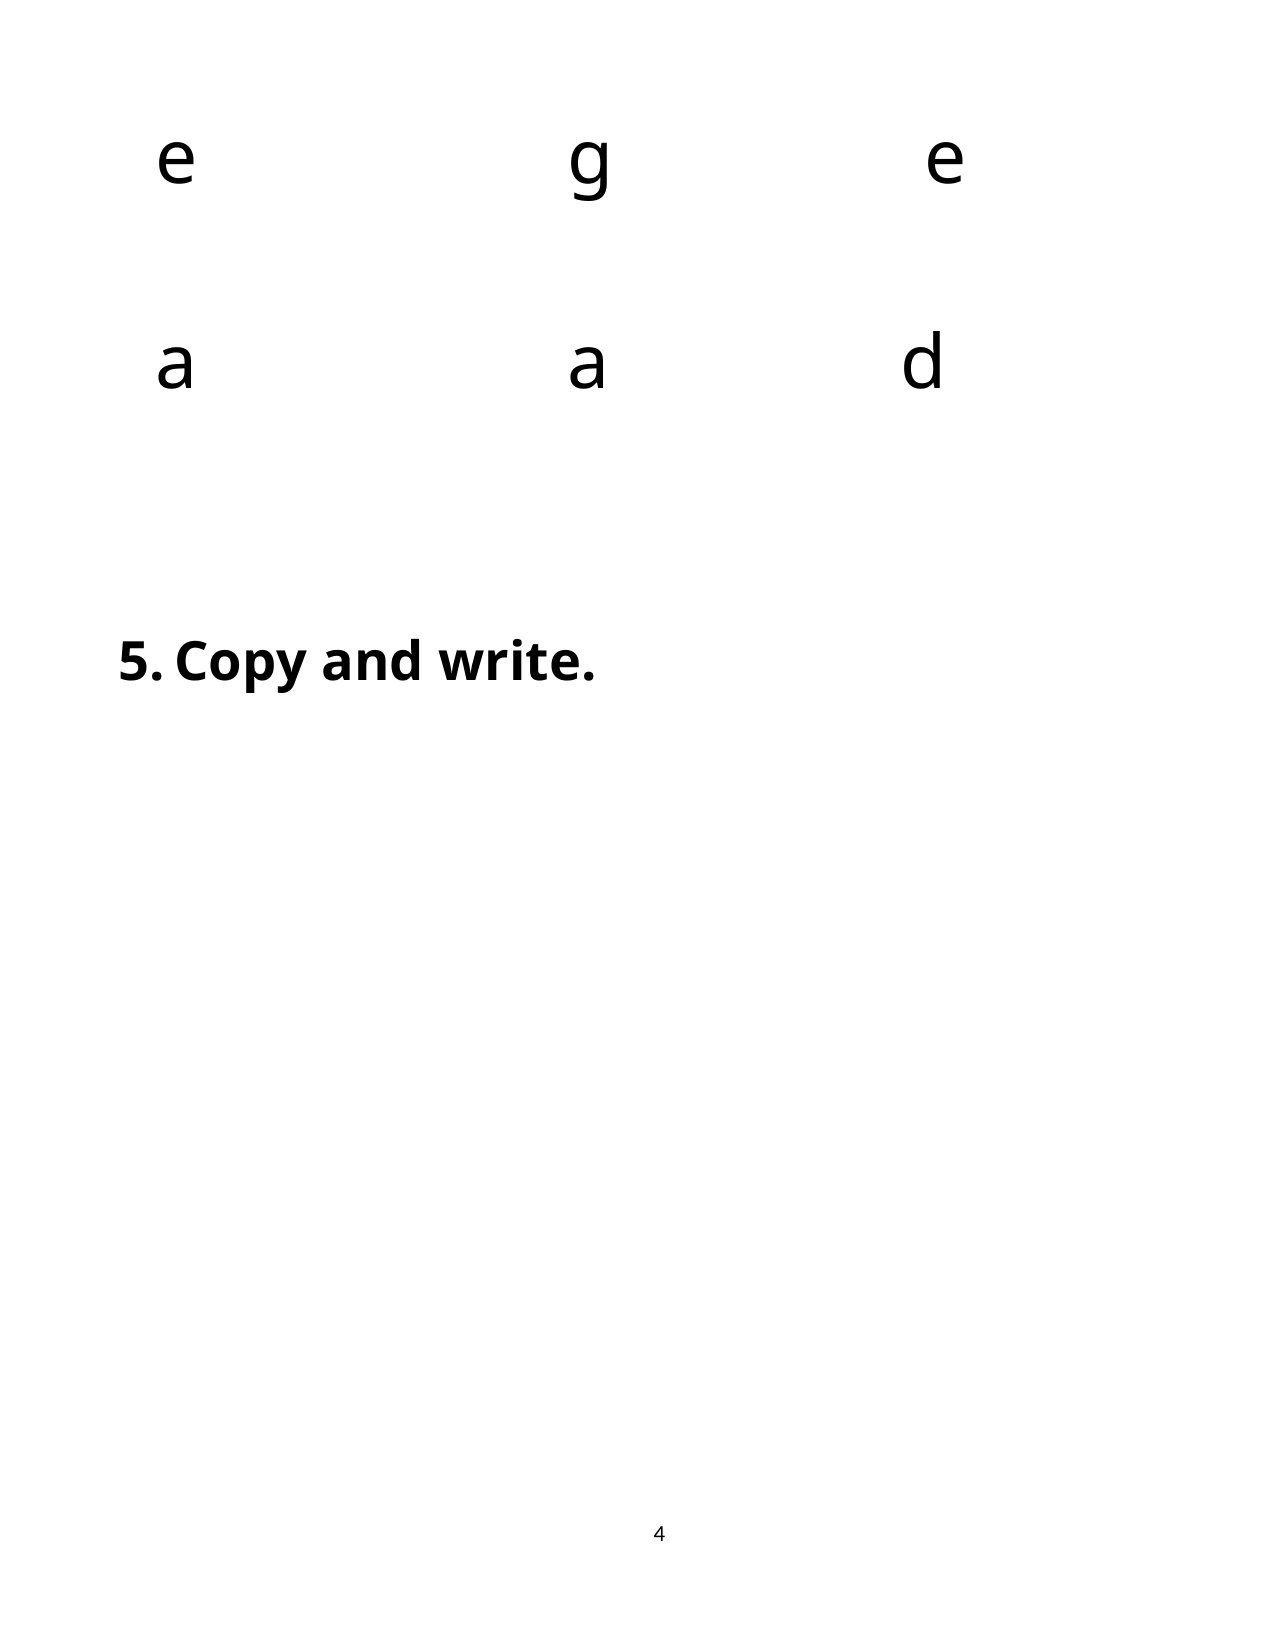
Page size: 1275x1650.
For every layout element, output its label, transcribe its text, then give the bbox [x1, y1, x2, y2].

list Copy and write. [118, 623, 1200, 697]
list a a d [156, 308, 1200, 410]
list e g e [156, 103, 1200, 206]
